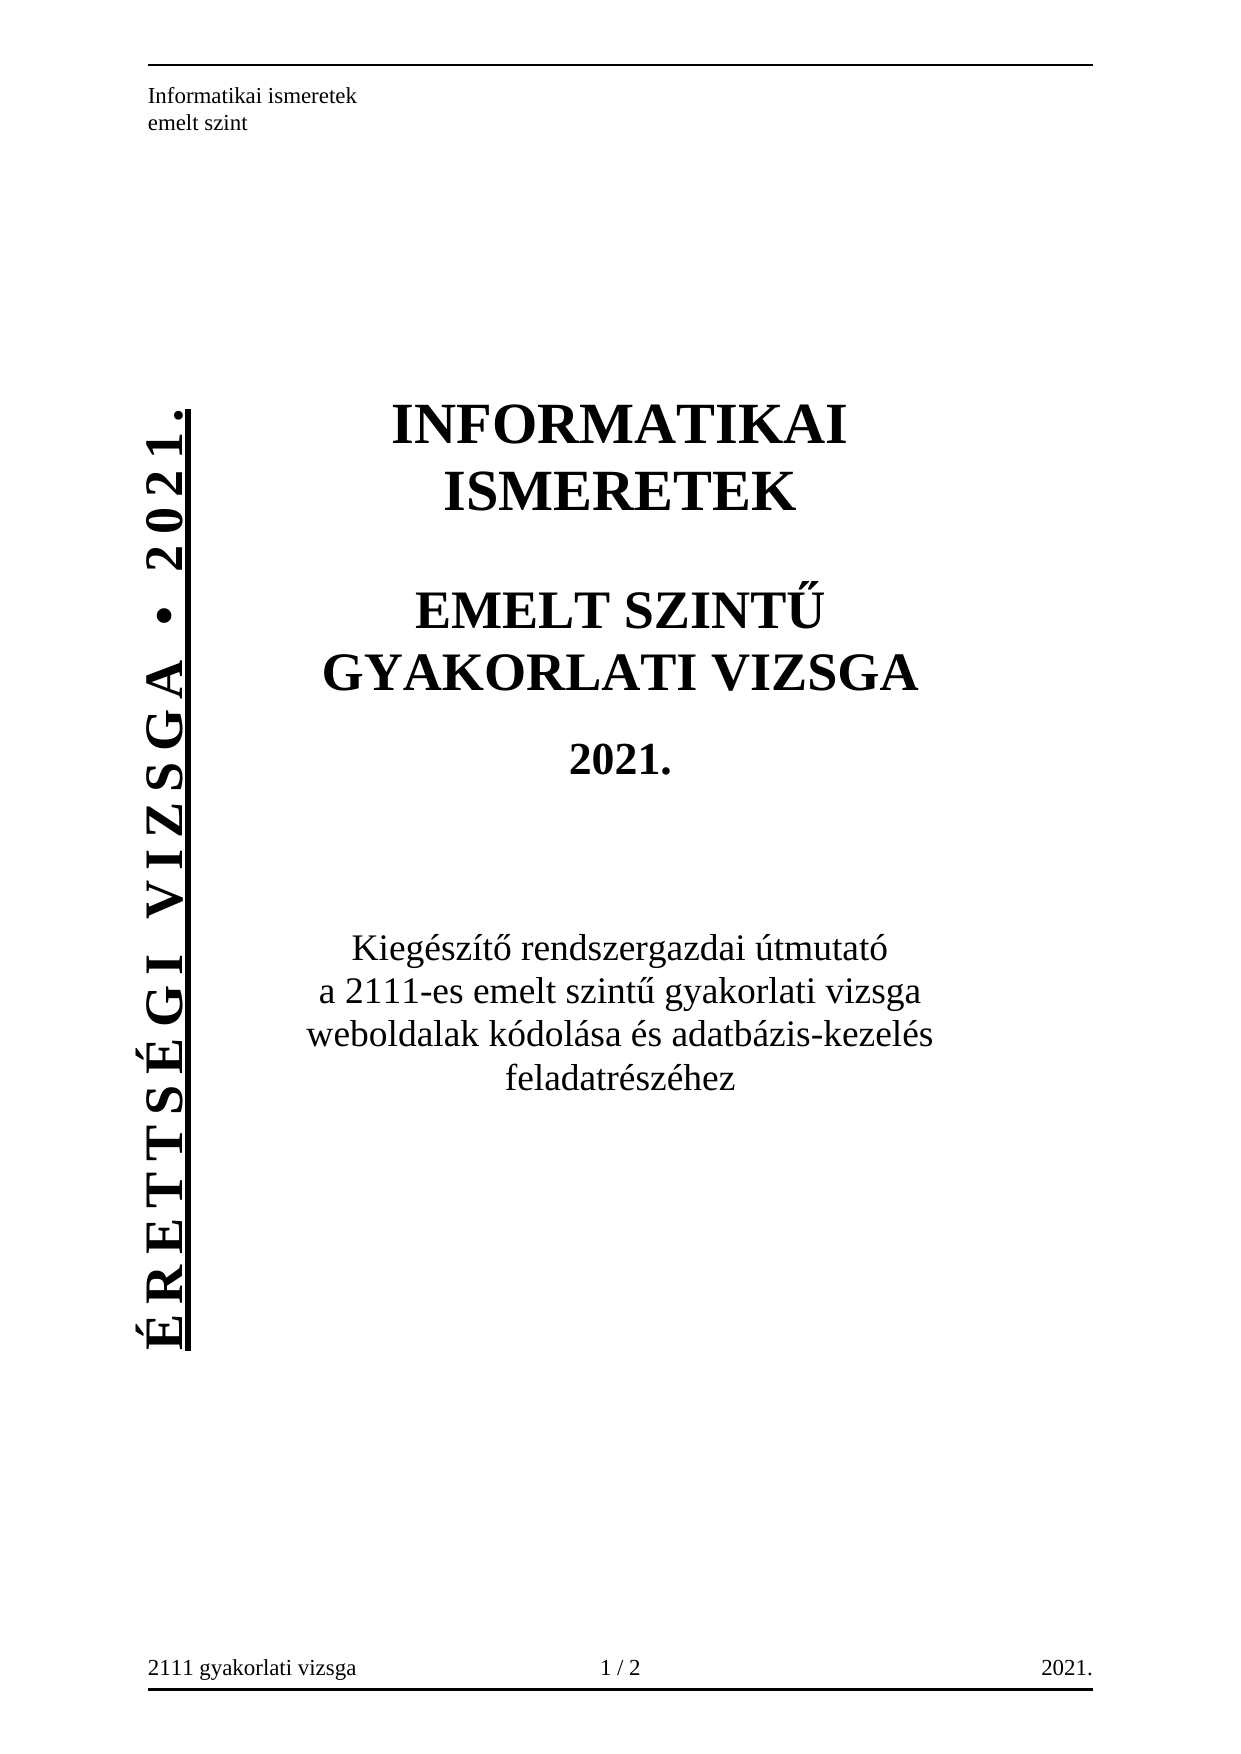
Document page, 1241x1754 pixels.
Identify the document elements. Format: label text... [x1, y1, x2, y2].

text INFORMATIKAi ismeretek [148, 389, 1093, 523]
text 2021. [148, 731, 185, 784]
text 2021. [191, 731, 1093, 784]
text EMELT SZINTŰ GYAKORLATI VIZSGA [191, 578, 1093, 702]
text Kiegészítő rendszergazdai útmutató a 2111-es emelt szintű gyakorlati vizsga weboldalak kódolása és adatbázis-kezelés feladatrészéhez [191, 926, 1093, 1098]
text EMELT SZINTŰ GYAKORLATI VIZSGA [148, 578, 185, 702]
